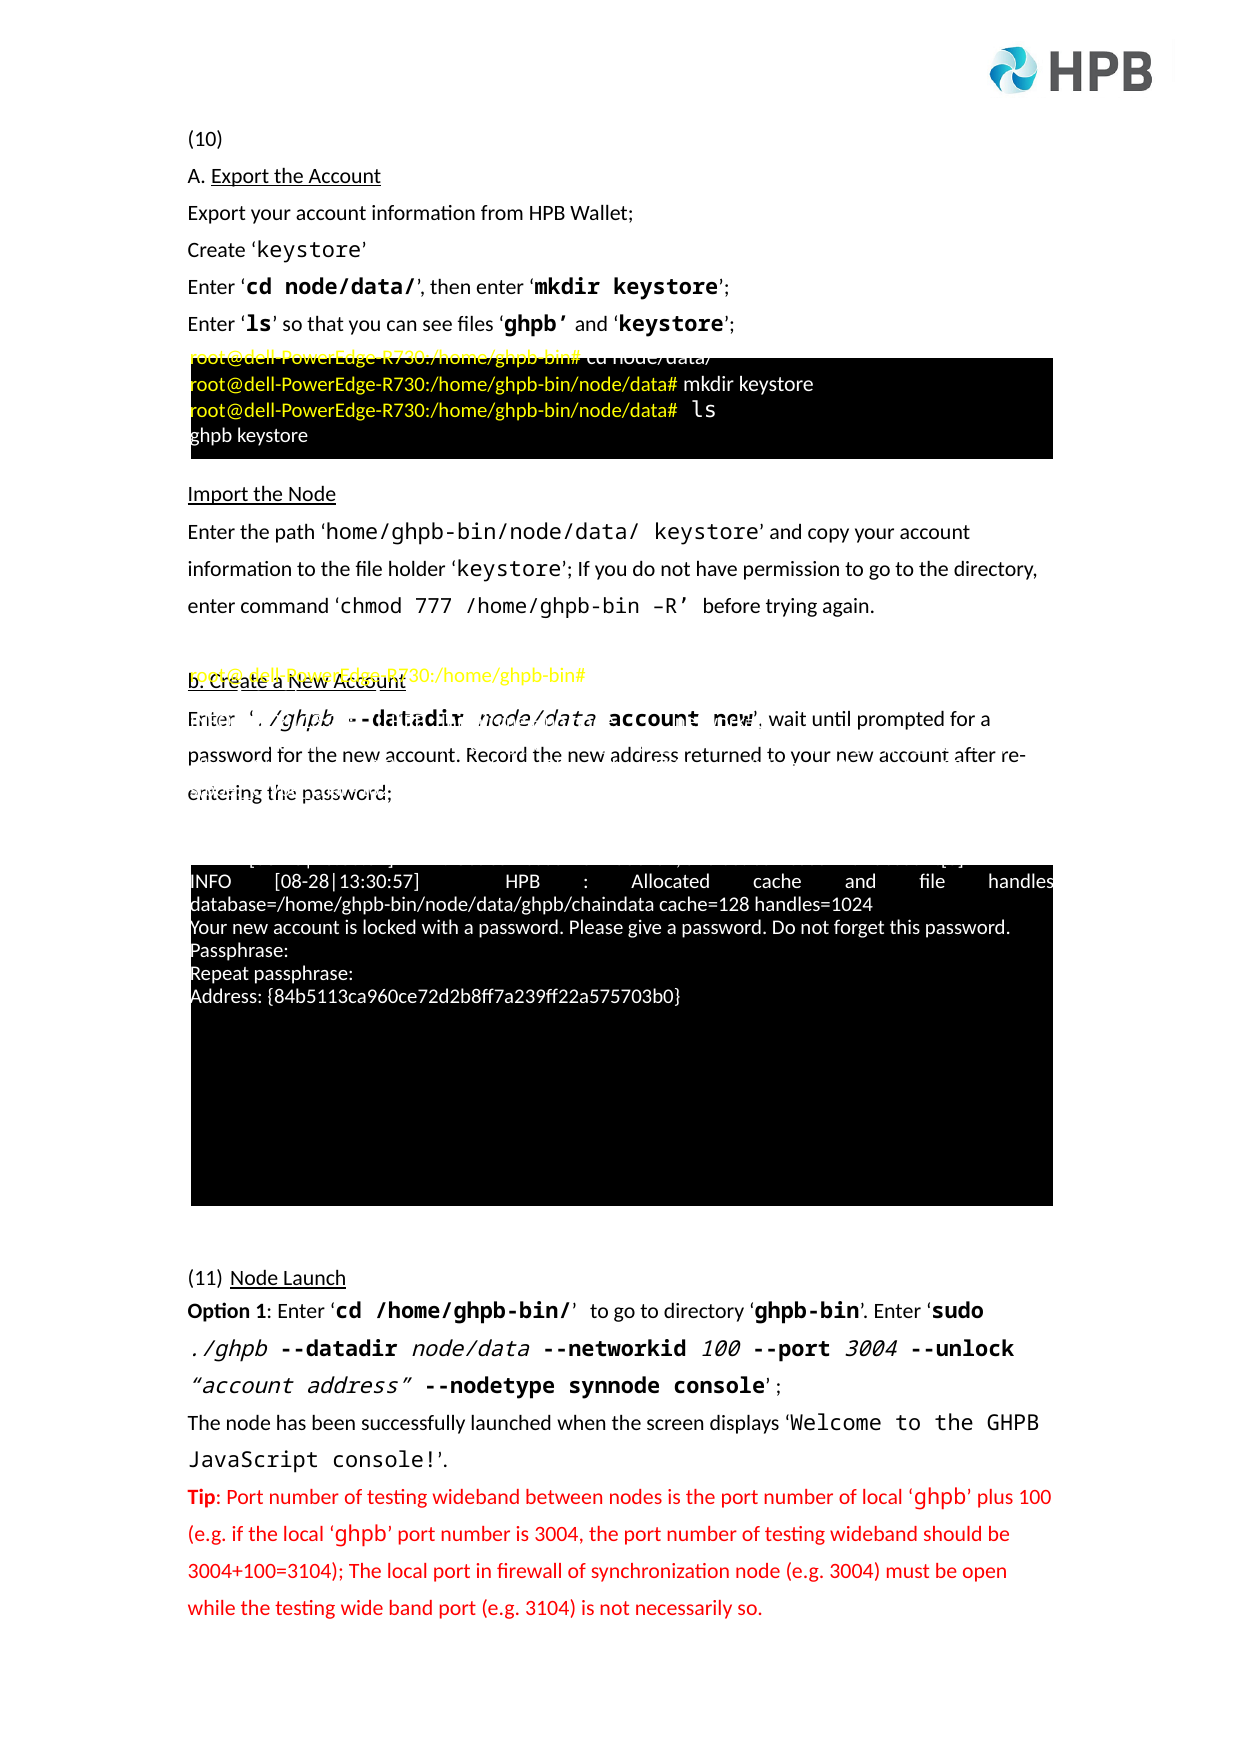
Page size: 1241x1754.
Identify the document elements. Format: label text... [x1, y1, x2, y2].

list Node Launch [187, 1261, 1053, 1294]
text Create ‘keystore’ [187, 233, 1053, 265]
text Enter ‘cd node/data/’, then enter ‘mkdir keystore’; [187, 270, 1053, 302]
text Enter ‘ls’ so that you can see files ‘ghpb’ and ‘keystore’; [187, 307, 1053, 339]
text Tip: Port number of testing wideband between nodes is the port number of local ‘ghpb’ plus 100 (e.g. if the local ‘ghpb’ port number is 3004, the port number of testing wideband should be 3004+100=3104); The local port in firewall of synchronization node (e.g. 3004) must be open while the testing wide band port (e.g. 3104) is not necessarily so. [187, 1479, 1053, 1624]
text Option 1: Enter ‘cd /home/ghpb-bin/’ to go to directory ‘ghpb-bin’. Enter ‘sudo ./ghpb --datadir node/data --networkid 100 --port 3004 --unlock “account address” --nodetype synnode console’ ; [187, 1294, 1053, 1401]
list Import the Node Enter the path ‘home/ghpb-bin/node/data/ keystore’ and copy your account information to the file holder ‘keystore’; If you do not have permission to go to the directory, enter command ‘chmod 777 /home/ghpb-bin –R’ before trying again. [187, 477, 1053, 659]
text The node has been successfully launched when the screen displays ‘Welcome to the GHPB JavaScript console!’. [187, 1405, 1053, 1475]
list b. Create a New Account Enter ‘./ghpb --datadir node/data account new’, wait until prompted for a password for the new account. Record the new address returned to your new account after re-entering the password; [187, 664, 1053, 1257]
picture [977, 39, 1184, 98]
list A. Export the Account Export your account information from HPB Wallet; [187, 159, 1053, 229]
